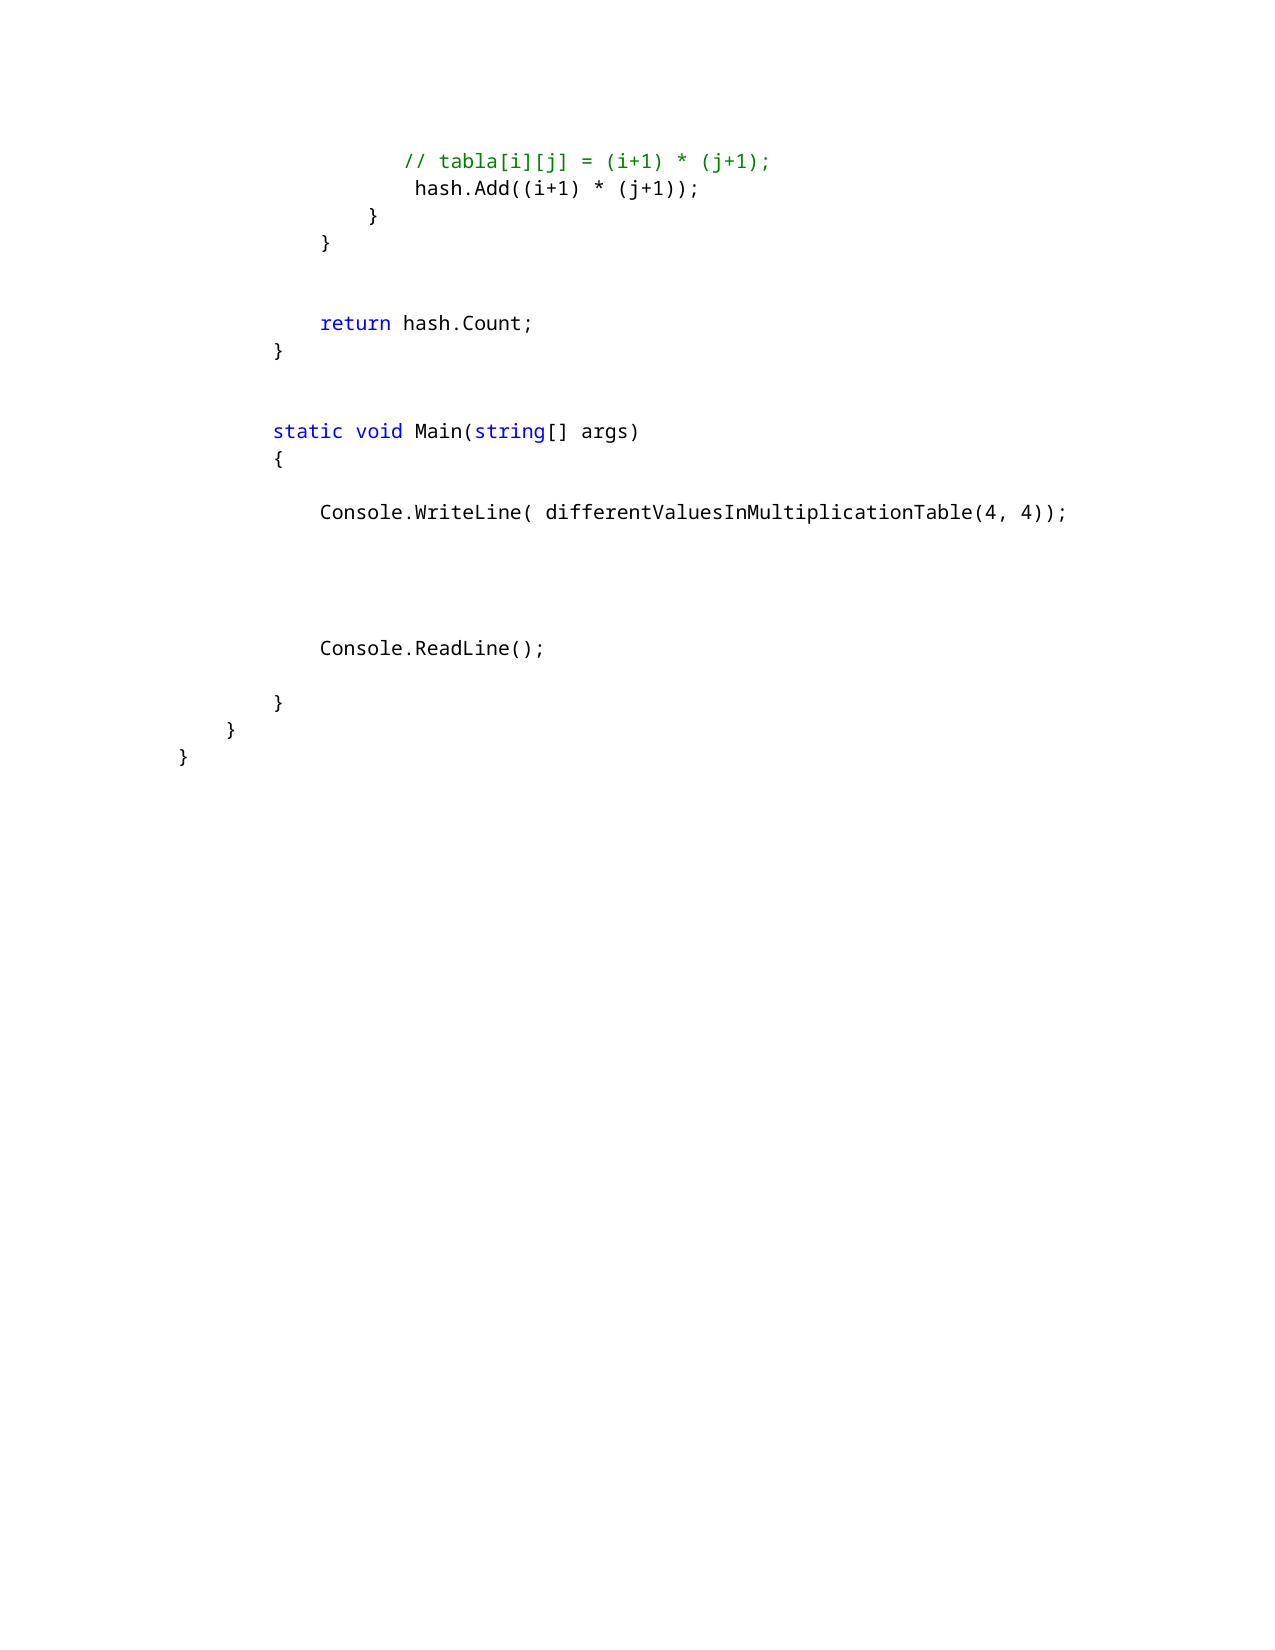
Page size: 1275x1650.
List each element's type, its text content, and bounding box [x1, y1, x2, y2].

text Console.ReadLine(); [177, 634, 1098, 661]
text hash.Add((i+1) * (j+1)); [177, 174, 1098, 202]
text static void Main(string[] args) [177, 417, 1098, 444]
text // tabla[i][j] = (i+1) * (j+1); [177, 148, 1098, 174]
text { [177, 444, 1098, 471]
text } [177, 715, 1098, 742]
text Console.WriteLine( differentValuesInMultiplicationTable(4, 4)); [177, 498, 1098, 525]
text } [177, 336, 1098, 363]
text } [177, 688, 1098, 715]
text } [177, 742, 1098, 769]
text } [177, 202, 1098, 228]
text } [177, 228, 1098, 256]
text return hash.Count; [177, 309, 1098, 336]
